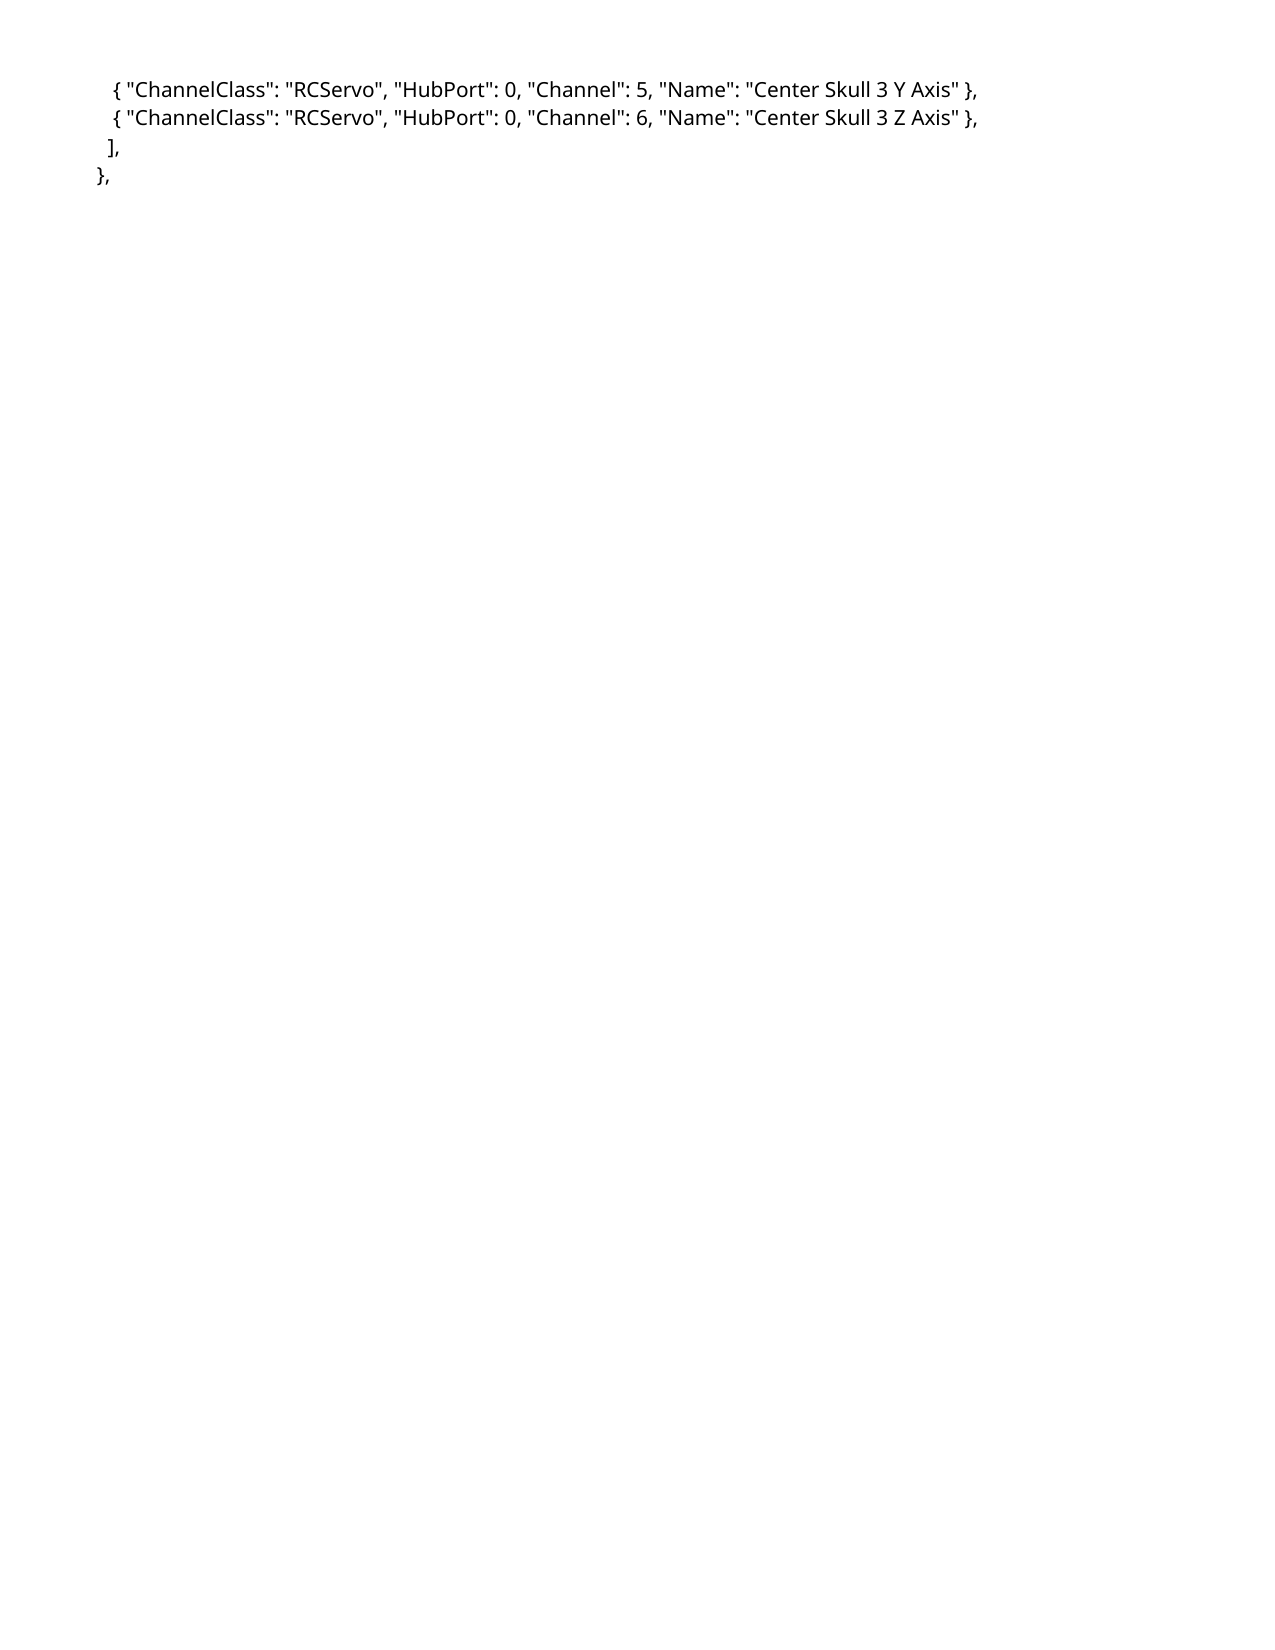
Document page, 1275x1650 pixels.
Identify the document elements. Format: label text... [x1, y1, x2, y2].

text { "ChannelClass": "RCServo", "HubPort": 0, "Channel": 6, "Name": "Center Skull 3 Z Axis" }, [75, 103, 1200, 132]
text { "ChannelClass": "RCServo", "HubPort": 0, "Channel": 5, "Name": "Center Skull 3 Y Axis" }, [75, 75, 1200, 103]
text }, [75, 160, 1200, 189]
text ], [75, 132, 1200, 160]
